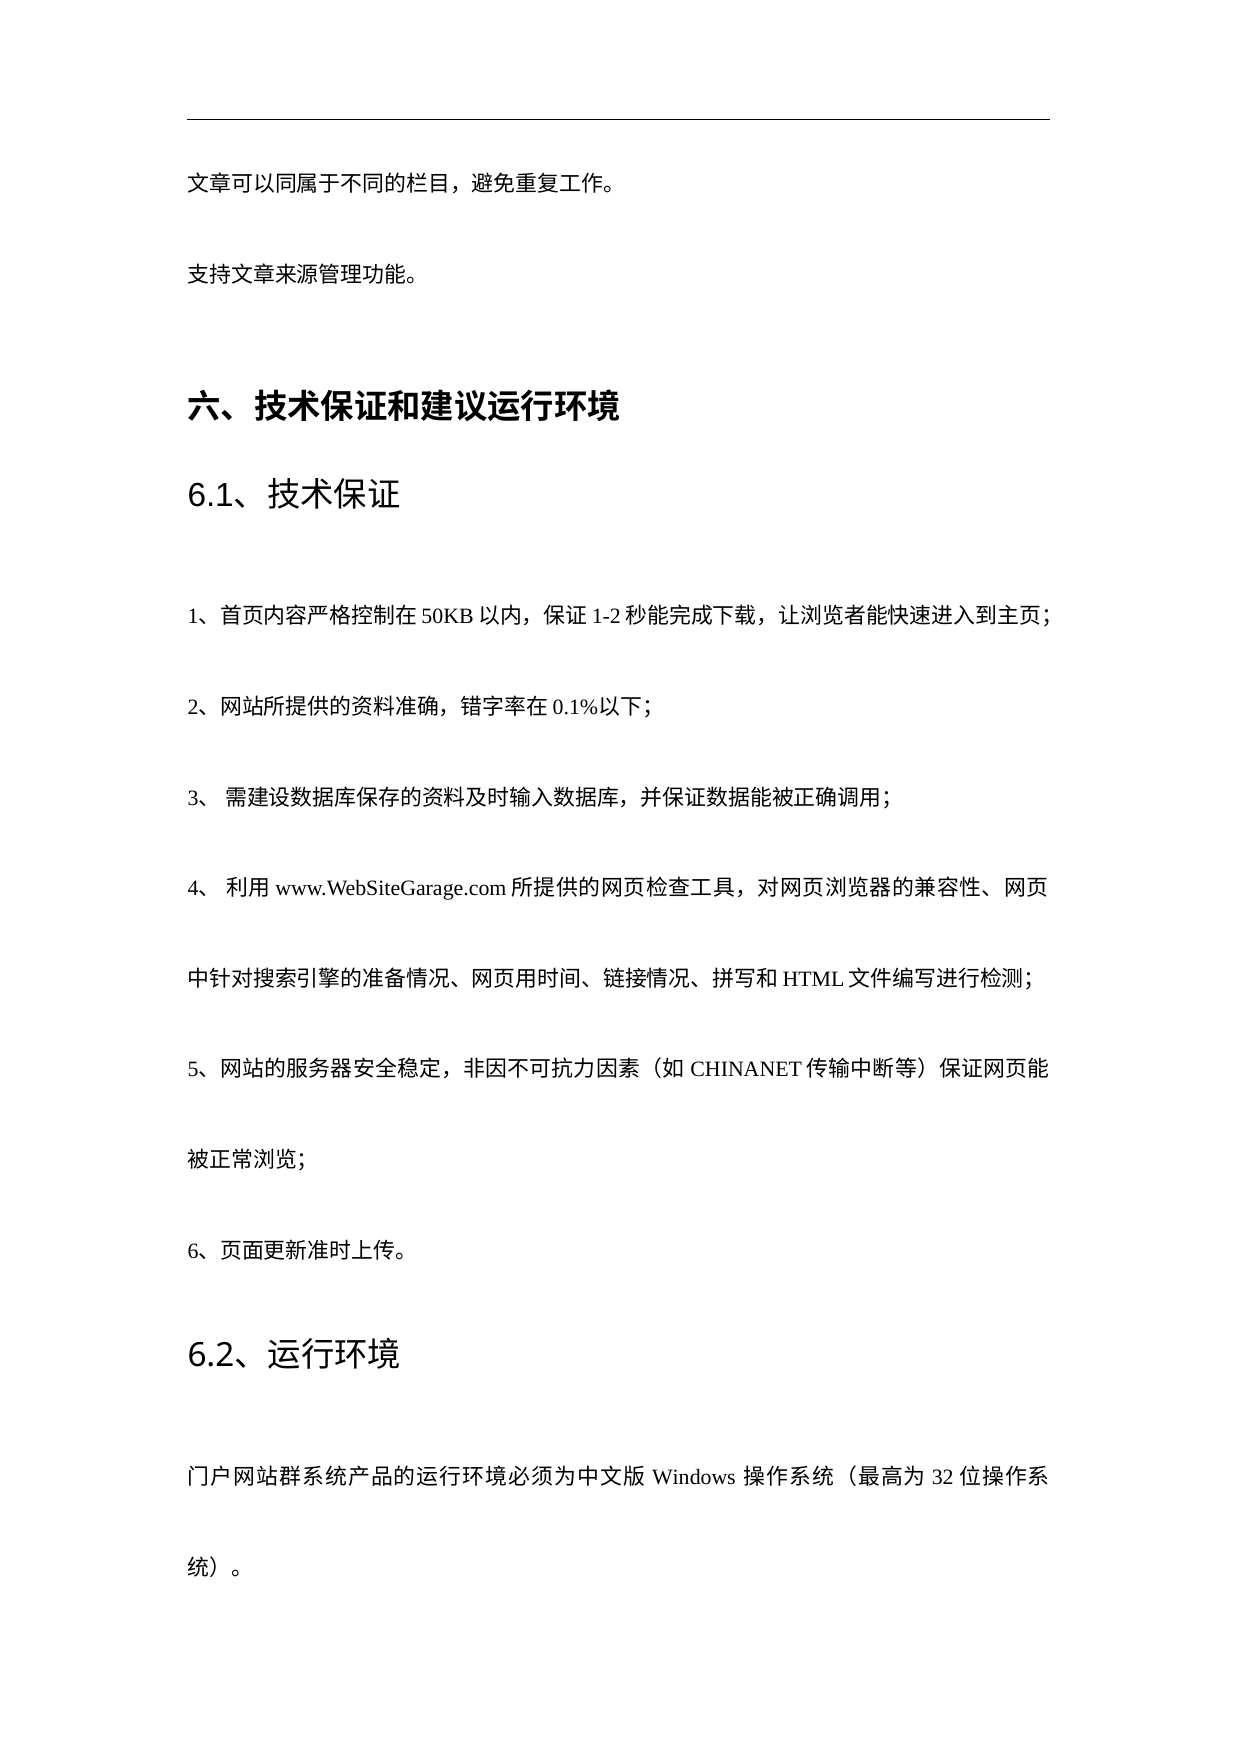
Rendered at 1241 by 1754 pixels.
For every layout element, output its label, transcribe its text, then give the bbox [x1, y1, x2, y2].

text 6.1、技术保证 [187, 461, 1050, 522]
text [187, 152, 1050, 303]
text 1、首页内容严格控制在50KB以内，保证1-2秒能完成下载，让浏览者能快速进入到主页； 2、网站所提供的资料准确，错字率在0.1%以下； 3、 需建设数据库保存的资料及时输入数据库，并保证数据能被正确调用； 4、 利用www.WebSiteGarage.com所提供的网页检查工具，对网页浏览器的兼容性、网页中针对搜索引擎的准备情况、网页用时间、链接情况、拼写和HTML文件编写进行检测； 5、网站的服务器安全稳定，非因不可抗力因素（如CHINANET传输中断等）保证网页能被正常浏览； 6、页面更新准时上传。 [187, 1082, 1050, 1279]
text 门户网站群系统产品的运行环境必须为中文版Windows 操作系统（最高为32位操作系统）。 [187, 1444, 1050, 1596]
text 1、首页内容严格控制在50KB以内，保证1-2秒能完成下载，让浏览者能快速进入到主页； 2、网站所提供的资料准确，错字率在0.1%以下； 3、 需建设数据库保存的资料及时输入数据库，并保证数据能被正确调用； 4、 利用www.WebSiteGarage.com所提供的网页检查工具，对网页浏览器的兼容性、网页中针对搜索引擎的准备情况、网页用时间、链接情况、拼写和HTML文件编写进行检测； 5、网站的服务器安全稳定，非因不可抗力因素（如CHINANET传输中断等）保证网页能被正常浏览； 6、页面更新准时上传。 [187, 584, 1050, 875]
title 六、技术保证和建议运行环境 [187, 374, 1050, 434]
text 6.2、运行环境 [187, 1322, 1050, 1382]
text 1、首页内容严格控制在50KB以内，保证1-2秒能完成下载，让浏览者能快速进入到主页； 2、网站所提供的资料准确，错字率在0.1%以下； 3、 需建设数据库保存的资料及时输入数据库，并保证数据能被正确调用； 4、 利用www.WebSiteGarage.com所提供的网页检查工具，对网页浏览器的兼容性、网页中针对搜索引擎的准备情况、网页用时间、链接情况、拼写和HTML文件编写进行检测； 5、网站的服务器安全稳定，非因不可抗力因素（如CHINANET传输中断等）保证网页能被正常浏览； 6、页面更新准时上传。 [187, 900, 1050, 1056]
